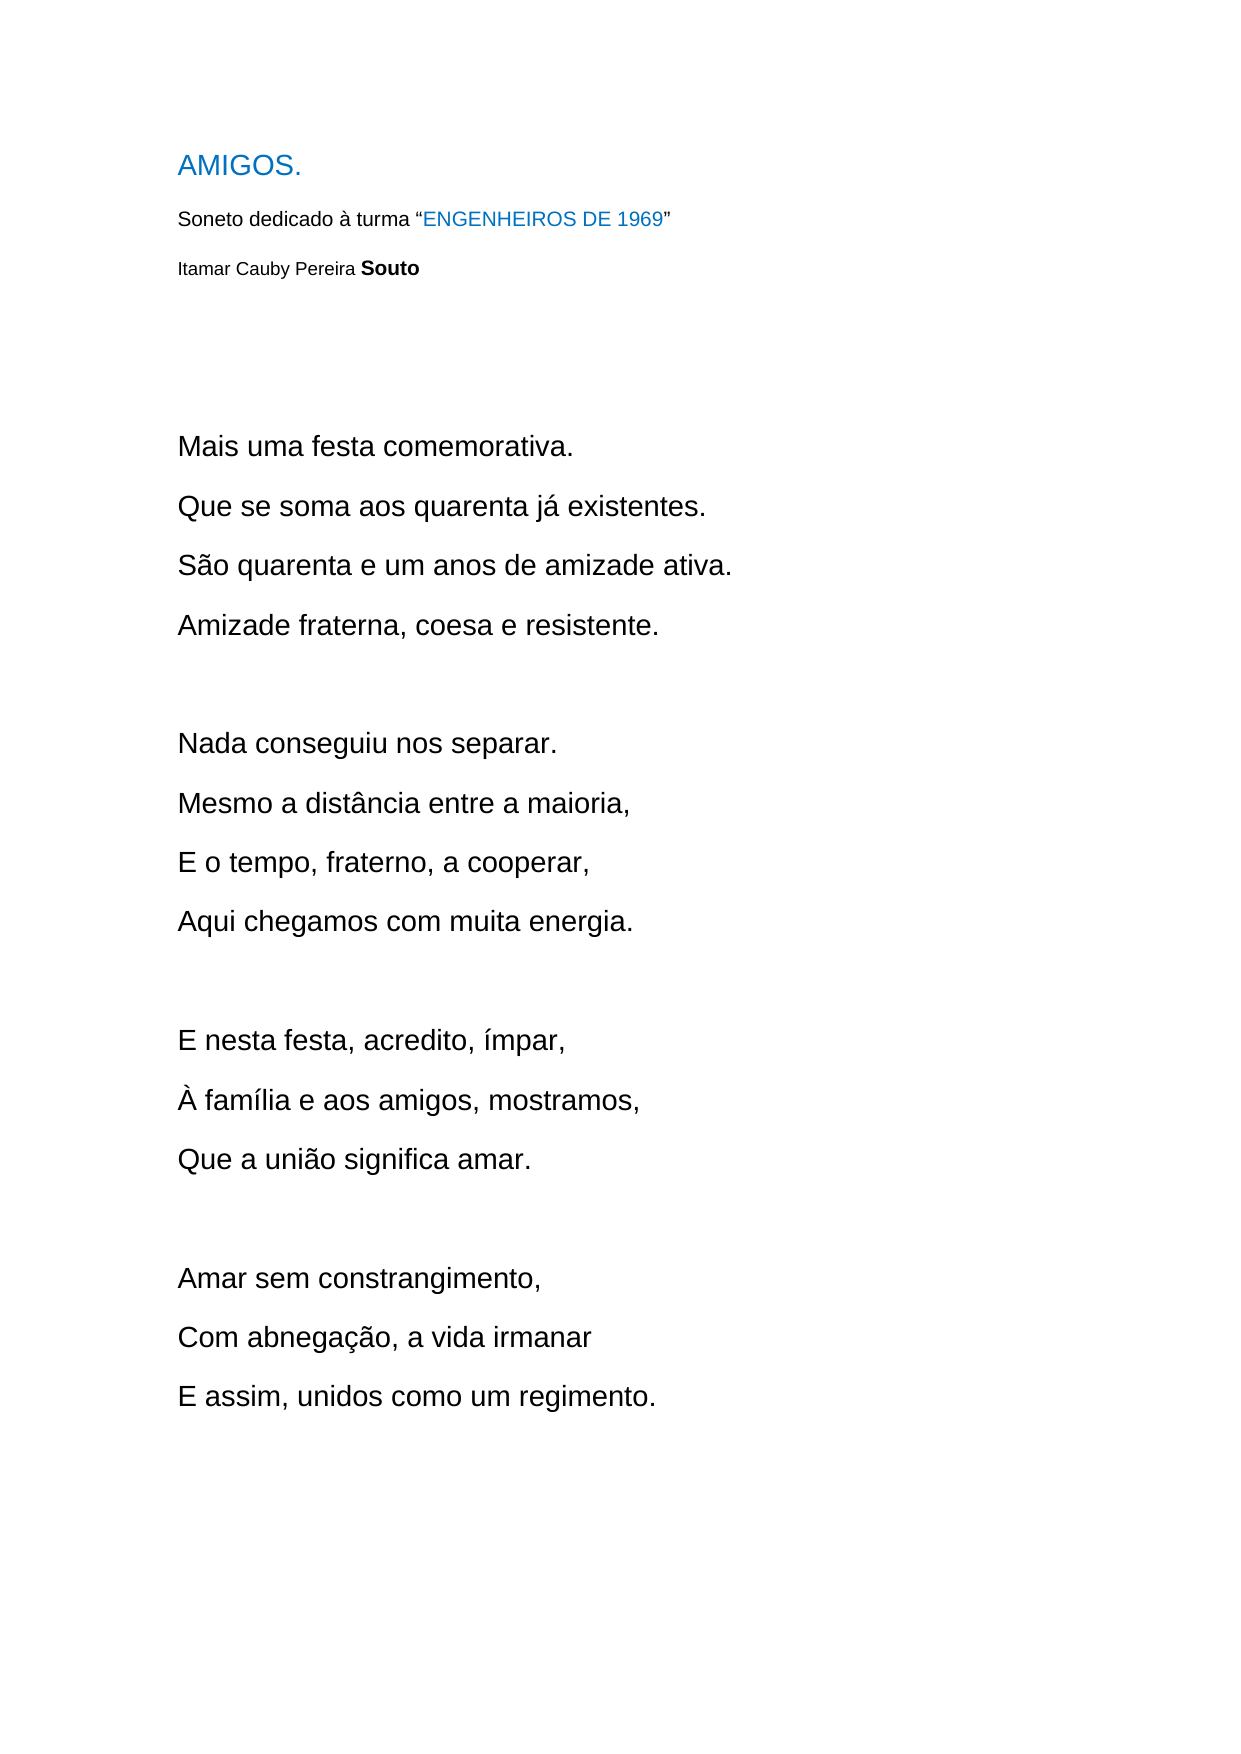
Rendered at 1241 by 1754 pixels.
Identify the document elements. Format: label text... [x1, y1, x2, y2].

text Mais uma festa comemorativa. [177, 429, 1063, 463]
text São quarenta e um anos de amizade ativa. [177, 548, 1063, 582]
text Com abnegação, a vida irmanar [177, 1320, 1063, 1354]
text Mesmo a distância entre a maioria, [177, 786, 1063, 819]
text Nada conseguiu nos separar. [177, 726, 1063, 760]
text Amizade fraterna, coesa e resistente. [177, 608, 1063, 641]
text AMIGOS. [177, 148, 1063, 181]
text E nesta festa, acredito, ímpar, [177, 1023, 1063, 1057]
text Que se soma aos quarenta já existentes. [177, 489, 1063, 522]
text E o tempo, fraterno, a cooperar, [177, 845, 1063, 879]
text Amar sem constrangimento, [177, 1261, 1063, 1294]
text Soneto dedicado à turma “ENGENHEIROS DE 1969” [177, 207, 1063, 231]
text À família e aos amigos, mostramos, [177, 1083, 1063, 1116]
text Aqui chegamos com muita energia. [177, 904, 1063, 938]
text Itamar Cauby Pereira Souto [177, 255, 1063, 279]
text Que a união significa amar. [177, 1142, 1063, 1176]
text E assim, unidos como um regimento. [177, 1379, 1063, 1413]
